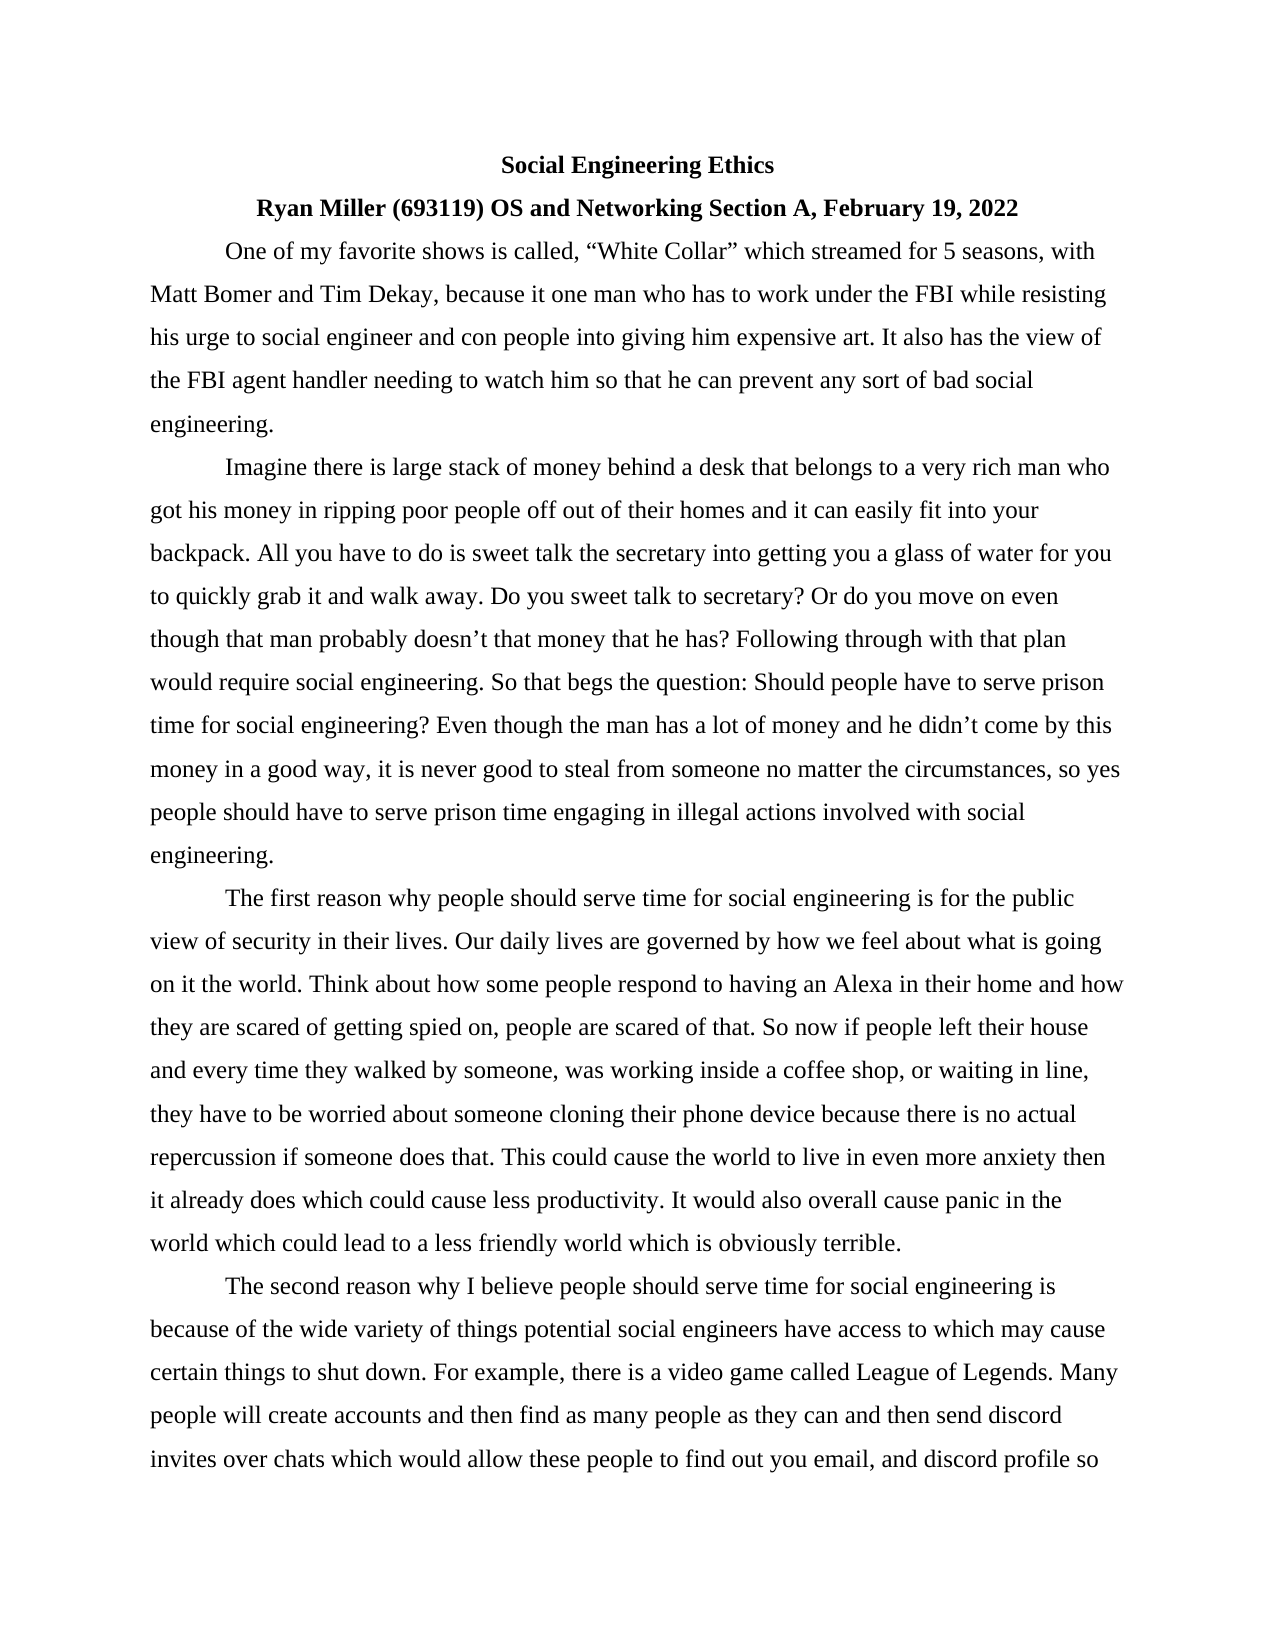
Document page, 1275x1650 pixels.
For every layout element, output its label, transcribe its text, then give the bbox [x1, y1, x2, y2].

text Imagine there is large stack of money behind a desk that belongs to a very rich man who got his money in ripping poor people off out of their homes and it can easily fit into your backpack. All you have to do is sweet talk the secretary into getting you a glass of water for you to quickly grab it and walk away. Do you sweet talk to secretary? Or do you move on even though that man probably doesn’t that money that he has? Following through with that plan would require social engineering. So that begs the question: Should people have to serve prison time for social engineering? Even though the man has a lot of money and he didn’t come by this money in a good way, it is never good to steal from someone no matter the circumstances, so yes people should have to serve prison time engaging in illegal actions involved with social engineering. [150, 452, 1125, 869]
text One of my favorite shows is called, “White Collar” which streamed for 5 seasons, with Matt Bomer and Tim Dekay, because it one man who has to work under the FBI while resisting his urge to social engineer and con people into giving him expensive art. It also has the view of the FBI agent handler needing to watch him so that he can prevent any sort of bad social engineering. [150, 236, 1125, 437]
text Ryan Miller (693119) OS and Networking Section A, February 19, 2022 [150, 193, 1125, 222]
text Social Engineering Ethics [150, 150, 1125, 179]
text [150, 1271, 1125, 1472]
text The first reason why people should serve time for social engineering is for the public view of security in their lives. Our daily lives are governed by how we feel about what is going on it the world. Think about how some people respond to having an Alexa in their home and how they are scared of getting spied on, people are scared of that. So now if people left their house and every time they walked by someone, was working inside a coffee shop, or waiting in line, they have to be worried about someone cloning their phone device because there is no actual repercussion if someone does that. This could cause the world to live in even more anxiety then it already does which could cause less productivity. It would also overall cause panic in the world which could lead to a less friendly world which is obviously terrible. [150, 883, 1125, 1257]
